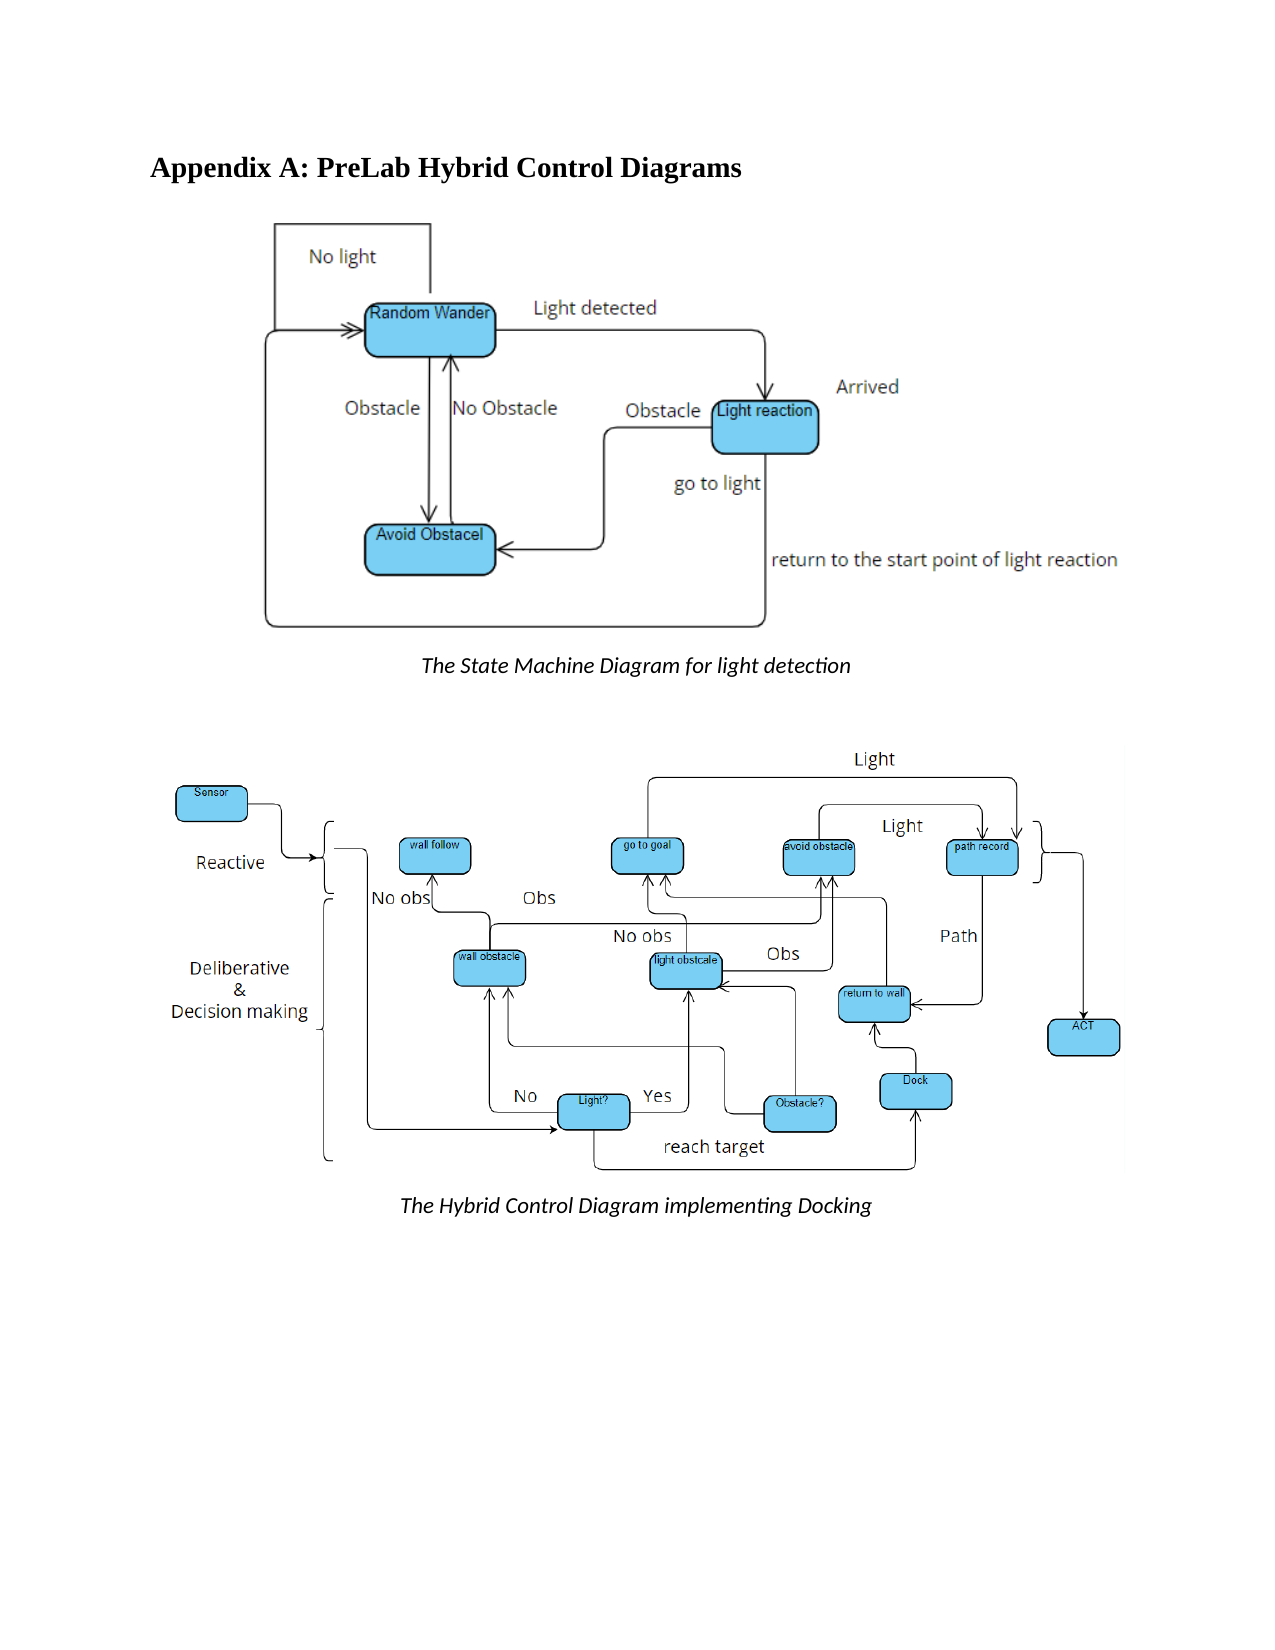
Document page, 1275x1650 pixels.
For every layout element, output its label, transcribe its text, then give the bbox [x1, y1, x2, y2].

picture [150, 745, 1125, 1173]
picture [150, 202, 1125, 649]
text The State Machine Diagram for light detection [150, 649, 1125, 679]
text The Hybrid Control Diagram implementing Docking [150, 1191, 1125, 1219]
text Appendix A: PreLab Hybrid Control Diagrams [150, 150, 1125, 183]
